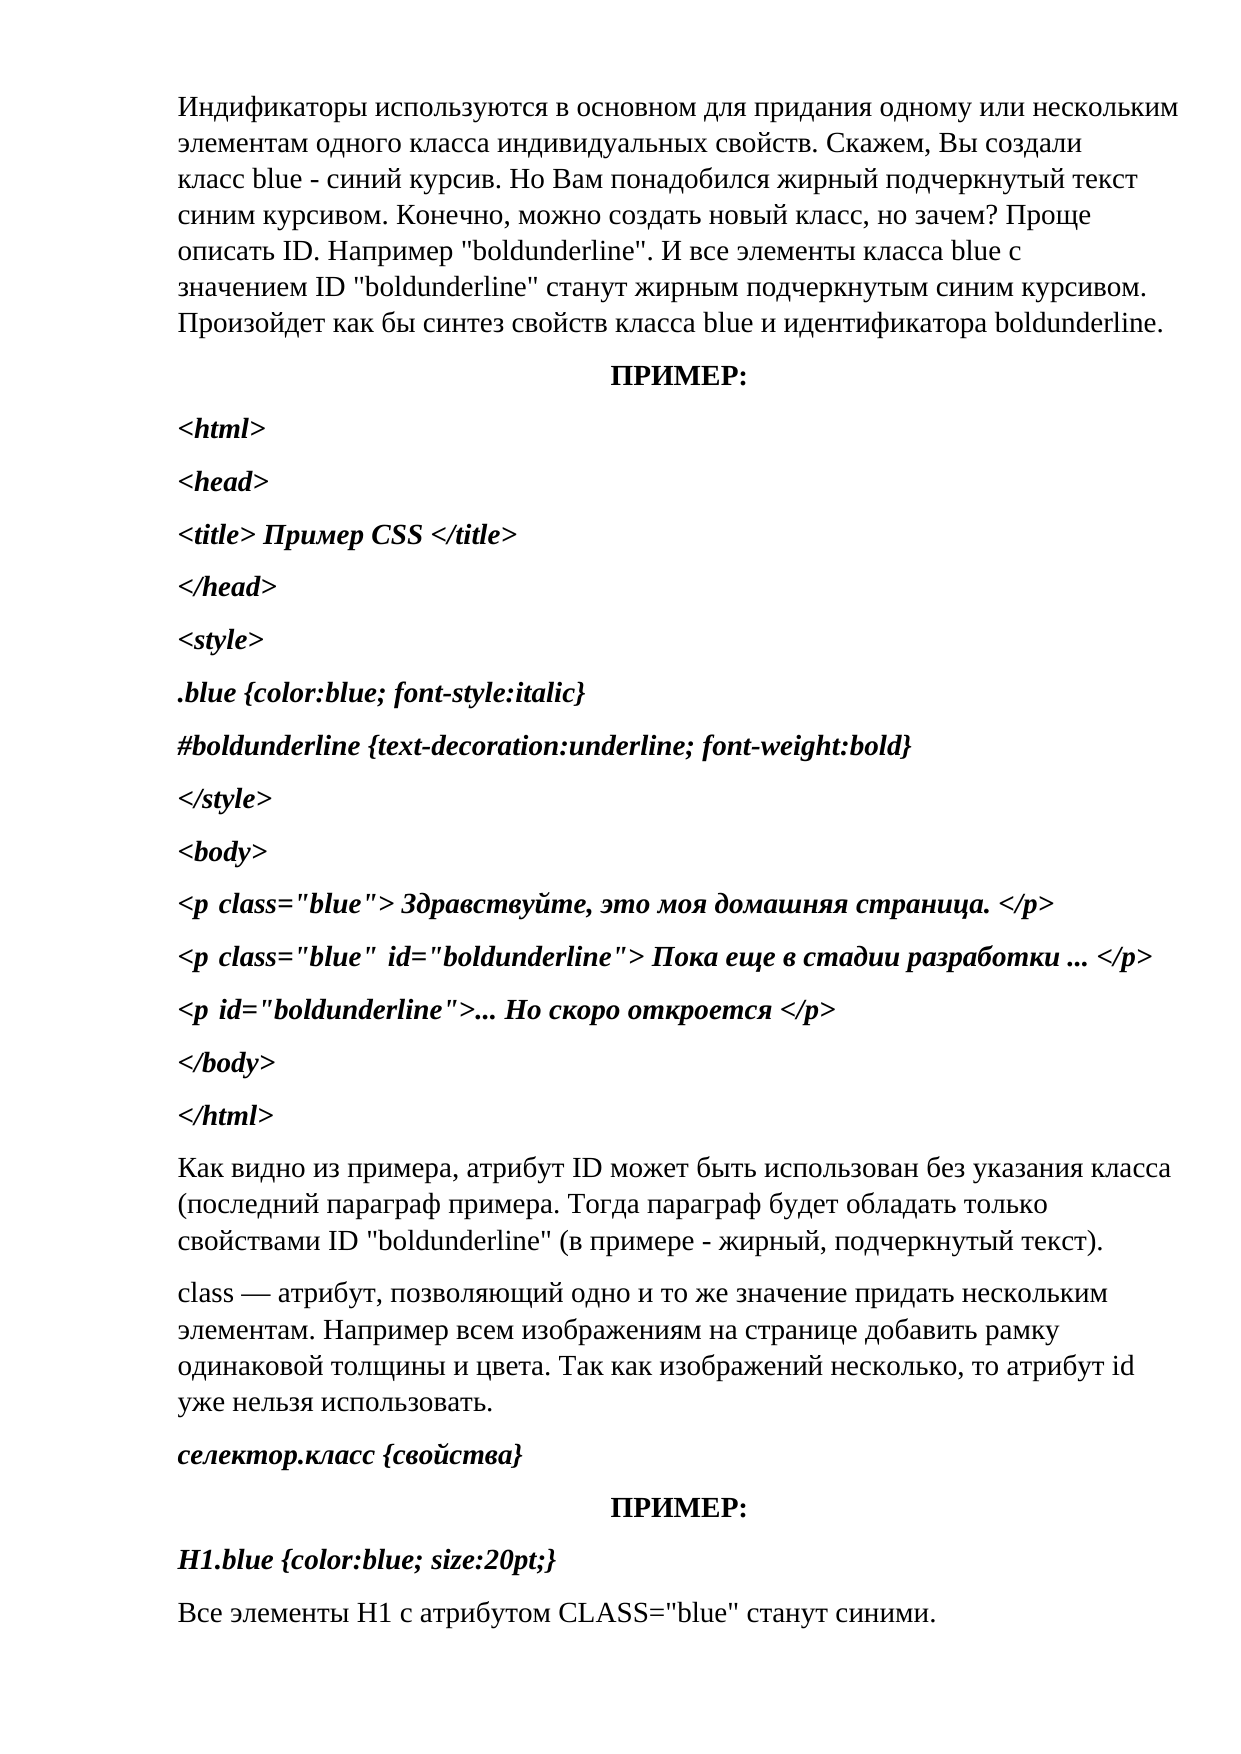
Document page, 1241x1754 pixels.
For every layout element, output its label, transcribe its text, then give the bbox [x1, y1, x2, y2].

text class — атрибут, позволяющий одно и то же значение придать нескольким элементам. Например всем изображениям на странице добавить рамку одинаковой толщины и цвета. Так как изображений несколько, то атрибут id уже нельзя использовать. [177, 1276, 1181, 1418]
text <style> [177, 622, 1181, 656]
text Как видно из примера, атрибут ID может быть использован без указания класса (последний параграф примера. Тогда параграф будет обладать только свойствами ID "boldunderline" (в примере - жирный, подчеркнутый текст). [177, 1151, 1181, 1256]
text <title> Пример CSS </title> [177, 517, 1181, 550]
text <body> [177, 834, 1181, 867]
text селектор.класс {cвойства} [177, 1437, 1181, 1470]
text <p class="blue"> Здравствуйте, это моя домашняя страница. </p> [177, 886, 1181, 920]
text ПРИМЕР: [177, 358, 1181, 392]
text ПРИМЕР: [177, 1490, 1181, 1523]
text <head> [177, 464, 1181, 497]
text #boldunderline {text-decoration:underline; font-weight:bold} [177, 728, 1181, 762]
text Все элементы H1 с атрибутом CLASS="blue" станут синими. [177, 1595, 1181, 1629]
text H1.blue {color:blue; size:20pt;} [177, 1542, 1181, 1576]
text Индификаторы используются в основном для придания одному или нескольким элементам одного класса индивидуальных свойств. Скажем, Вы создали класс blue - синий курсив. Но Вам понадобился жирный подчеркнутый текст синим курсивом. Конечно, можно создать новый класс, но зачем? Проще описать ID. Например "boldunderline". И все элементы класса blue с значением ID "boldunderline" станут жирным подчеркнутым синим курсивом. Произойдет как бы синтез свойств класса blue и идентификатора boldunderline. [177, 89, 1181, 339]
text </style> [177, 781, 1181, 814]
text <p class="blue" id="boldunderline"> Пока еще в стадии разработки ... </p> [177, 939, 1181, 973]
text <html> [177, 411, 1181, 445]
text .blue {color:blue; font-style:italic} [177, 675, 1181, 709]
text </html> [177, 1098, 1181, 1131]
text <p id="boldunderline">... Но скоро откроется </p> [177, 992, 1181, 1026]
text </body> [177, 1045, 1181, 1078]
text </head> [177, 569, 1181, 603]
